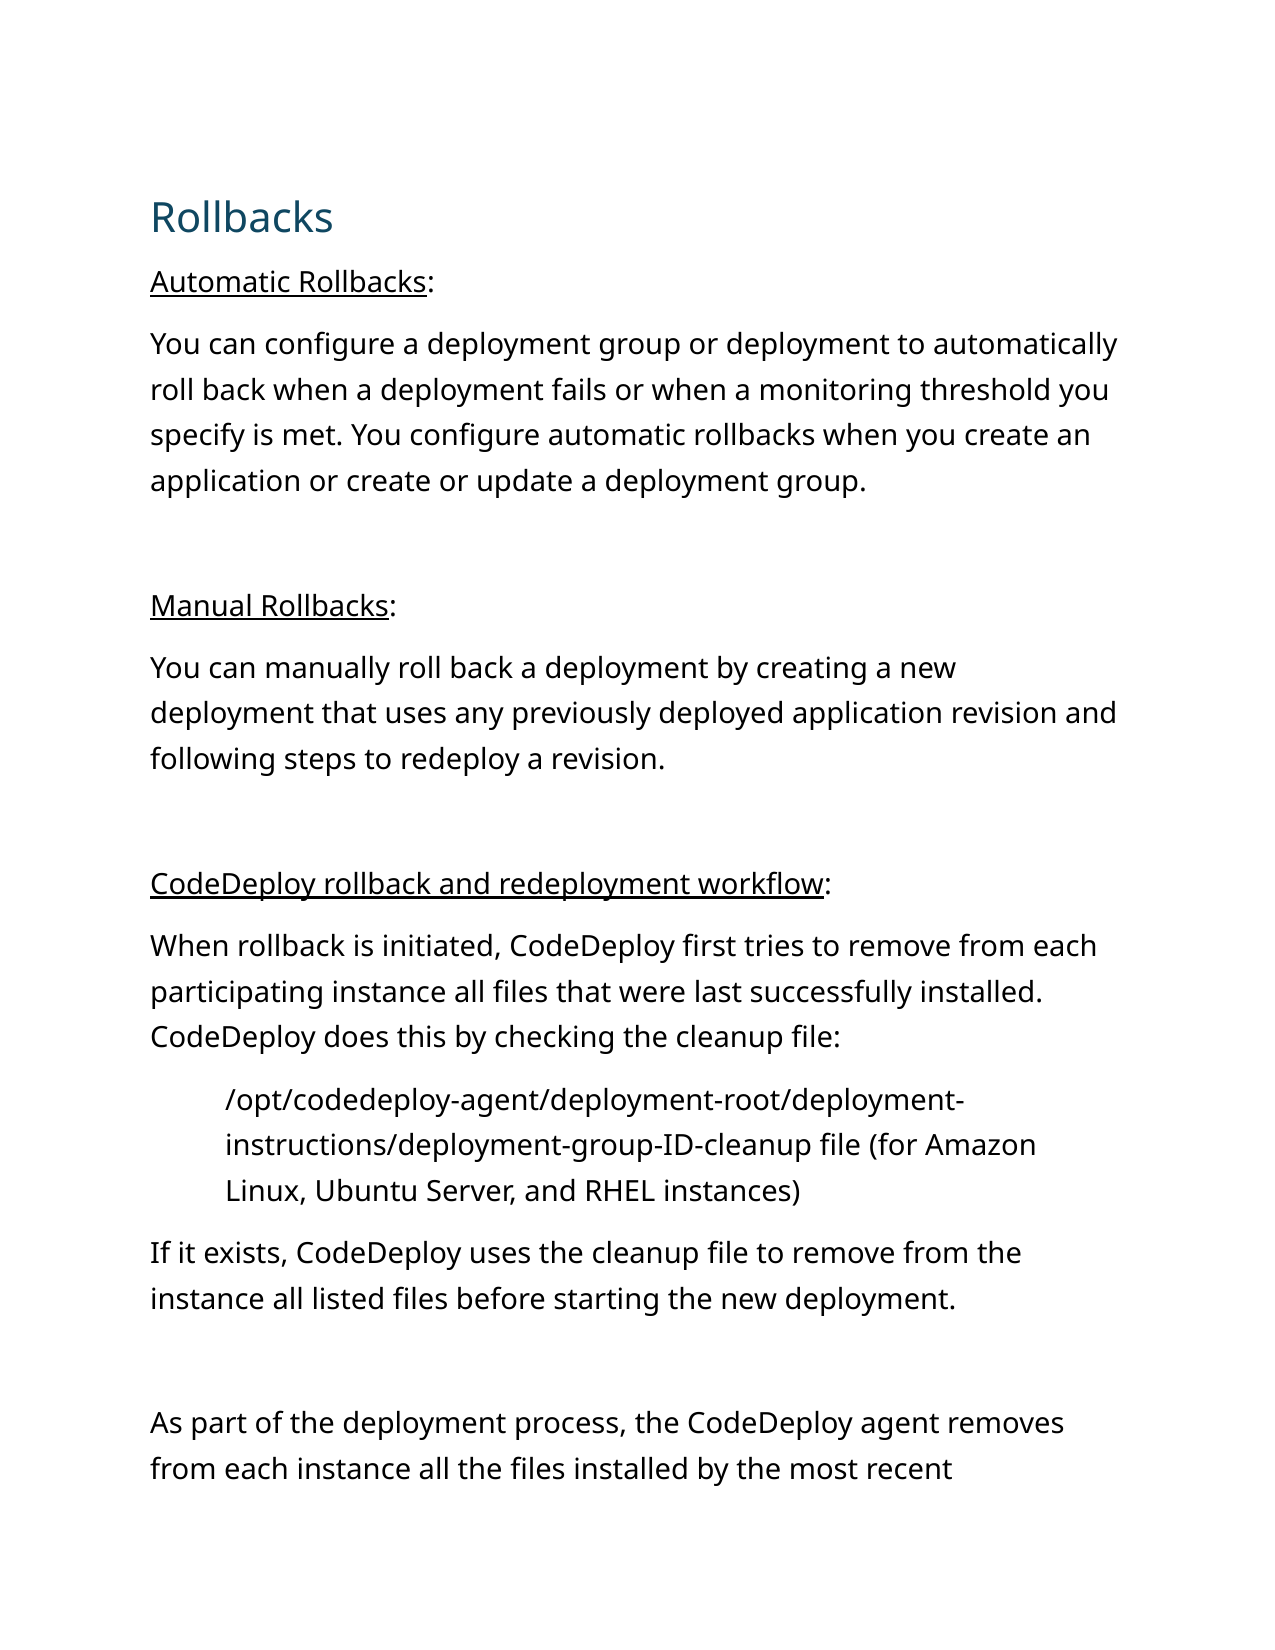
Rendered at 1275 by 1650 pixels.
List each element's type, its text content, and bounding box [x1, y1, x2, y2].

subtitle Rollbacks [150, 187, 1125, 244]
text You can configure a deployment group or deployment to automatically roll back when a deployment fails or when a monitoring threshold you specify is met. You configure automatic rollbacks when you create an application or create or update a deployment group. [150, 323, 1125, 500]
text If it exists, CodeDeploy uses the cleanup file to remove from the instance all listed files before starting the new deployment. [150, 1232, 1125, 1318]
text /opt/codedeploy-agent/deployment-root/deployment-instructions/deployment-group-ID-cleanup file (for Amazon Linux, Ubuntu Server, and RHEL instances) [225, 1079, 1125, 1210]
text Automatic Rollbacks: [150, 261, 1125, 301]
text Manual Rollbacks: [150, 585, 1125, 624]
text CodeDeploy rollback and redeployment workflow: [150, 863, 1125, 903]
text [150, 1402, 1125, 1488]
text You can manually roll back a deployment by creating a new deployment that uses any previously deployed application revision and following steps to redeploy a revision. [150, 647, 1125, 778]
text When rollback is initiated, CodeDeploy first tries to remove from each participating instance all files that were last successfully installed. CodeDeploy does this by checking the cleanup file: [150, 925, 1125, 1056]
